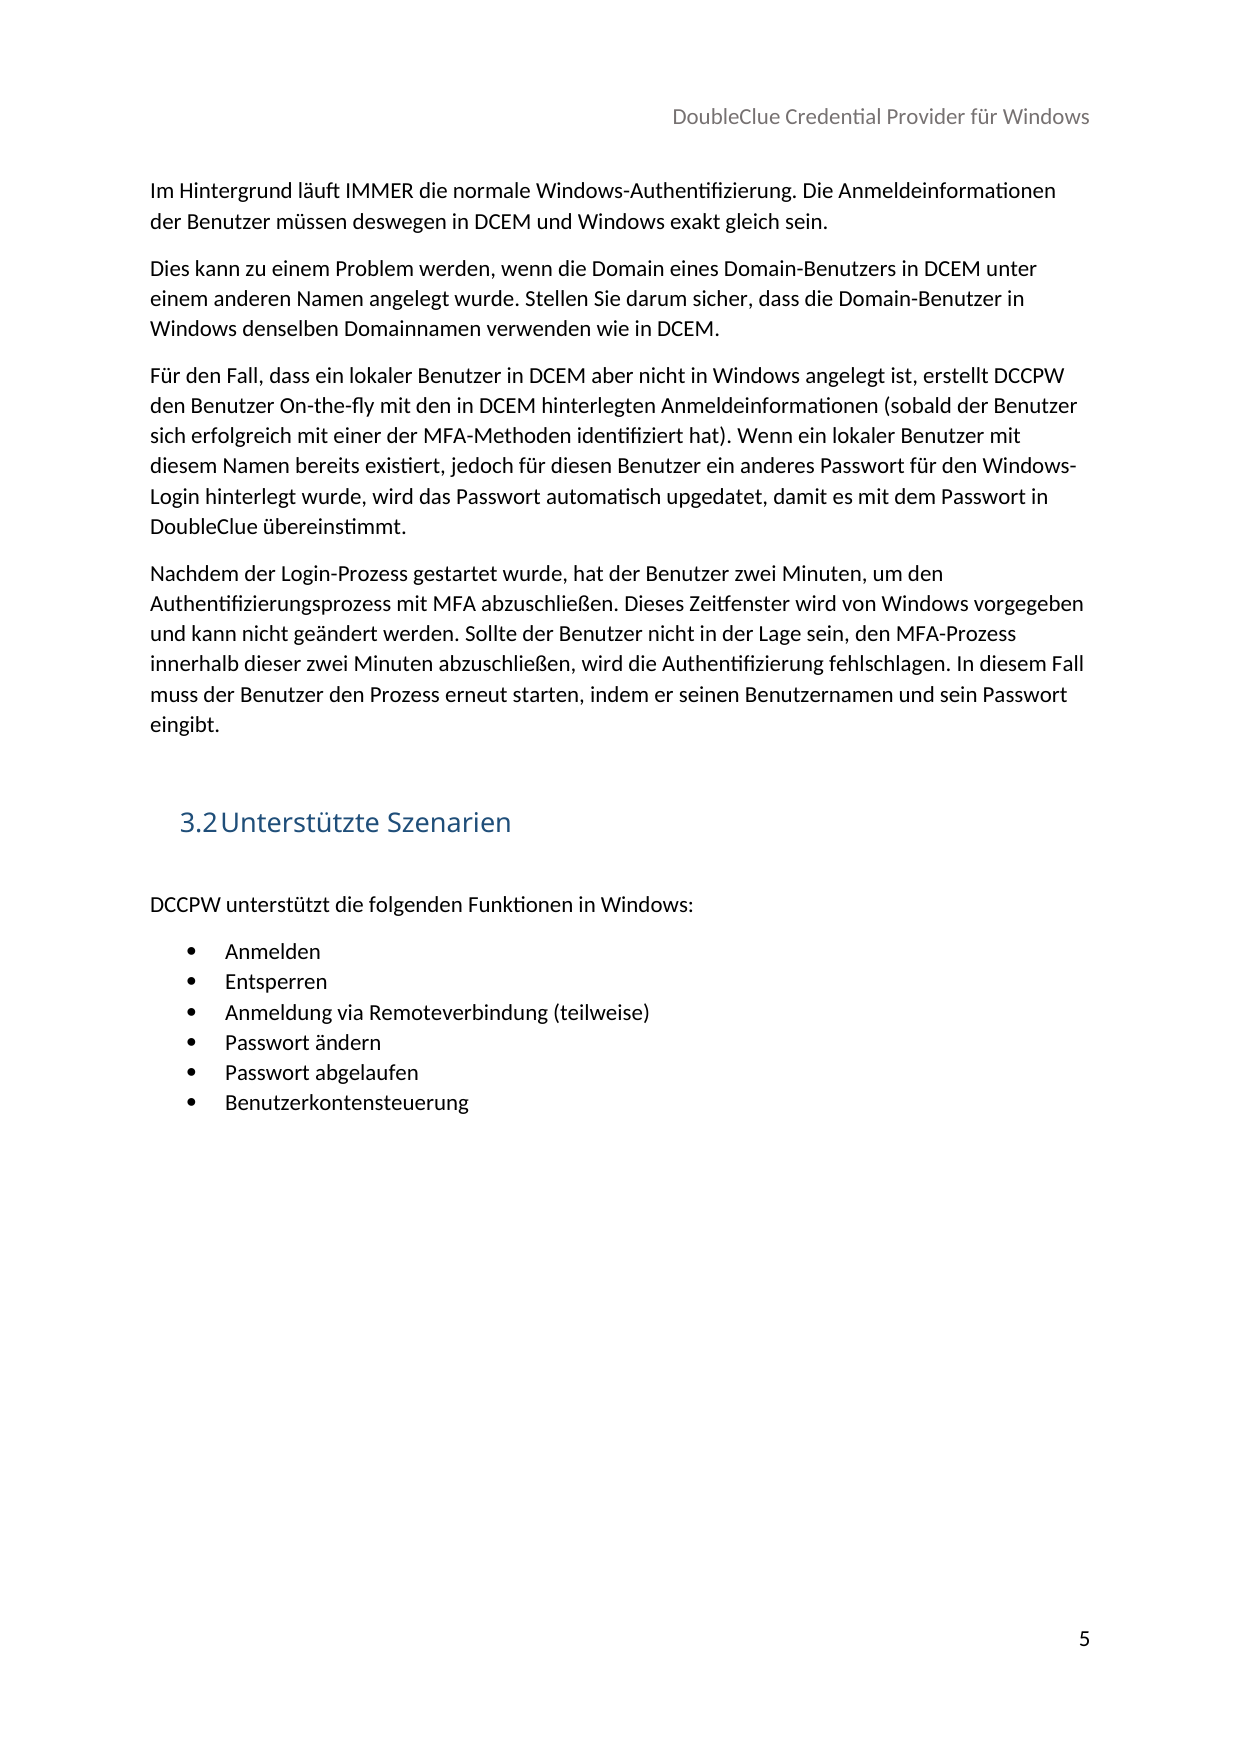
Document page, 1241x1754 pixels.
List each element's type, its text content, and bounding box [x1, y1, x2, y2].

text Dies kann zu einem Problem werden, wenn die Domain eines Domain-Benutzers in DCEM unter einem anderen Namen angelegt wurde. Stellen Sie darum sicher, dass die Domain-Benutzer in Windows denselben Domainnamen verwenden wie in DCEM. [150, 254, 1090, 342]
list Entsperren [187, 967, 1090, 996]
list Benutzerkontensteuerung [187, 1088, 1090, 1116]
list Passwort ändern [187, 1028, 1090, 1056]
text Nachdem der Login-Prozess gestartet wurde, hat der Benutzer zwei Minuten, um den Authentifizierungsprozess mit MFA abzuschließen. Dieses Zeitfenster wird von Windows vorgegeben und kann nicht geändert werden. Sollte der Benutzer nicht in der Lage sein, den MFA-Prozess innerhalb dieser zwei Minuten abzuschließen, wird die Authentifizierung fehlschlagen. In diesem Fall muss der Benutzer den Prozess erneut starten, indem er seinen Benutzernamen und sein Passwort eingibt. [150, 559, 1090, 738]
list Passwort abgelaufen [187, 1058, 1090, 1086]
text Im Hintergrund läuft IMMER die normale Windows-Authentifizierung. Die Anmeldeinformationen der Benutzer müssen deswegen in DCEM und Windows exakt gleich sein. [150, 177, 1090, 235]
list Anmeldung via Remoteverbindung (teilweise) [187, 998, 1090, 1026]
text DCCPW unterstützt die folgenden Funktionen in Windows: [150, 890, 1090, 918]
list Anmelden [187, 937, 1090, 965]
subtitle Unterstützte Szenarien [179, 804, 1090, 841]
text Für den Fall, dass ein lokaler Benutzer in DCEM aber nicht in Windows angelegt ist, erstellt DCCPW den Benutzer On-the-fly mit den in DCEM hinterlegten Anmeldeinformationen (sobald der Benutzer sich erfolgreich mit einer der MFA-Methoden identifiziert hat). Wenn ein lokaler Benutzer mit diesem Namen bereits existiert, jedoch für diesen Benutzer ein anderes Passwort für den Windows-Login hinterlegt wurde, wird das Passwort automatisch upgedatet, damit es mit dem Passwort in DoubleClue übereinstimmt. [150, 361, 1090, 540]
